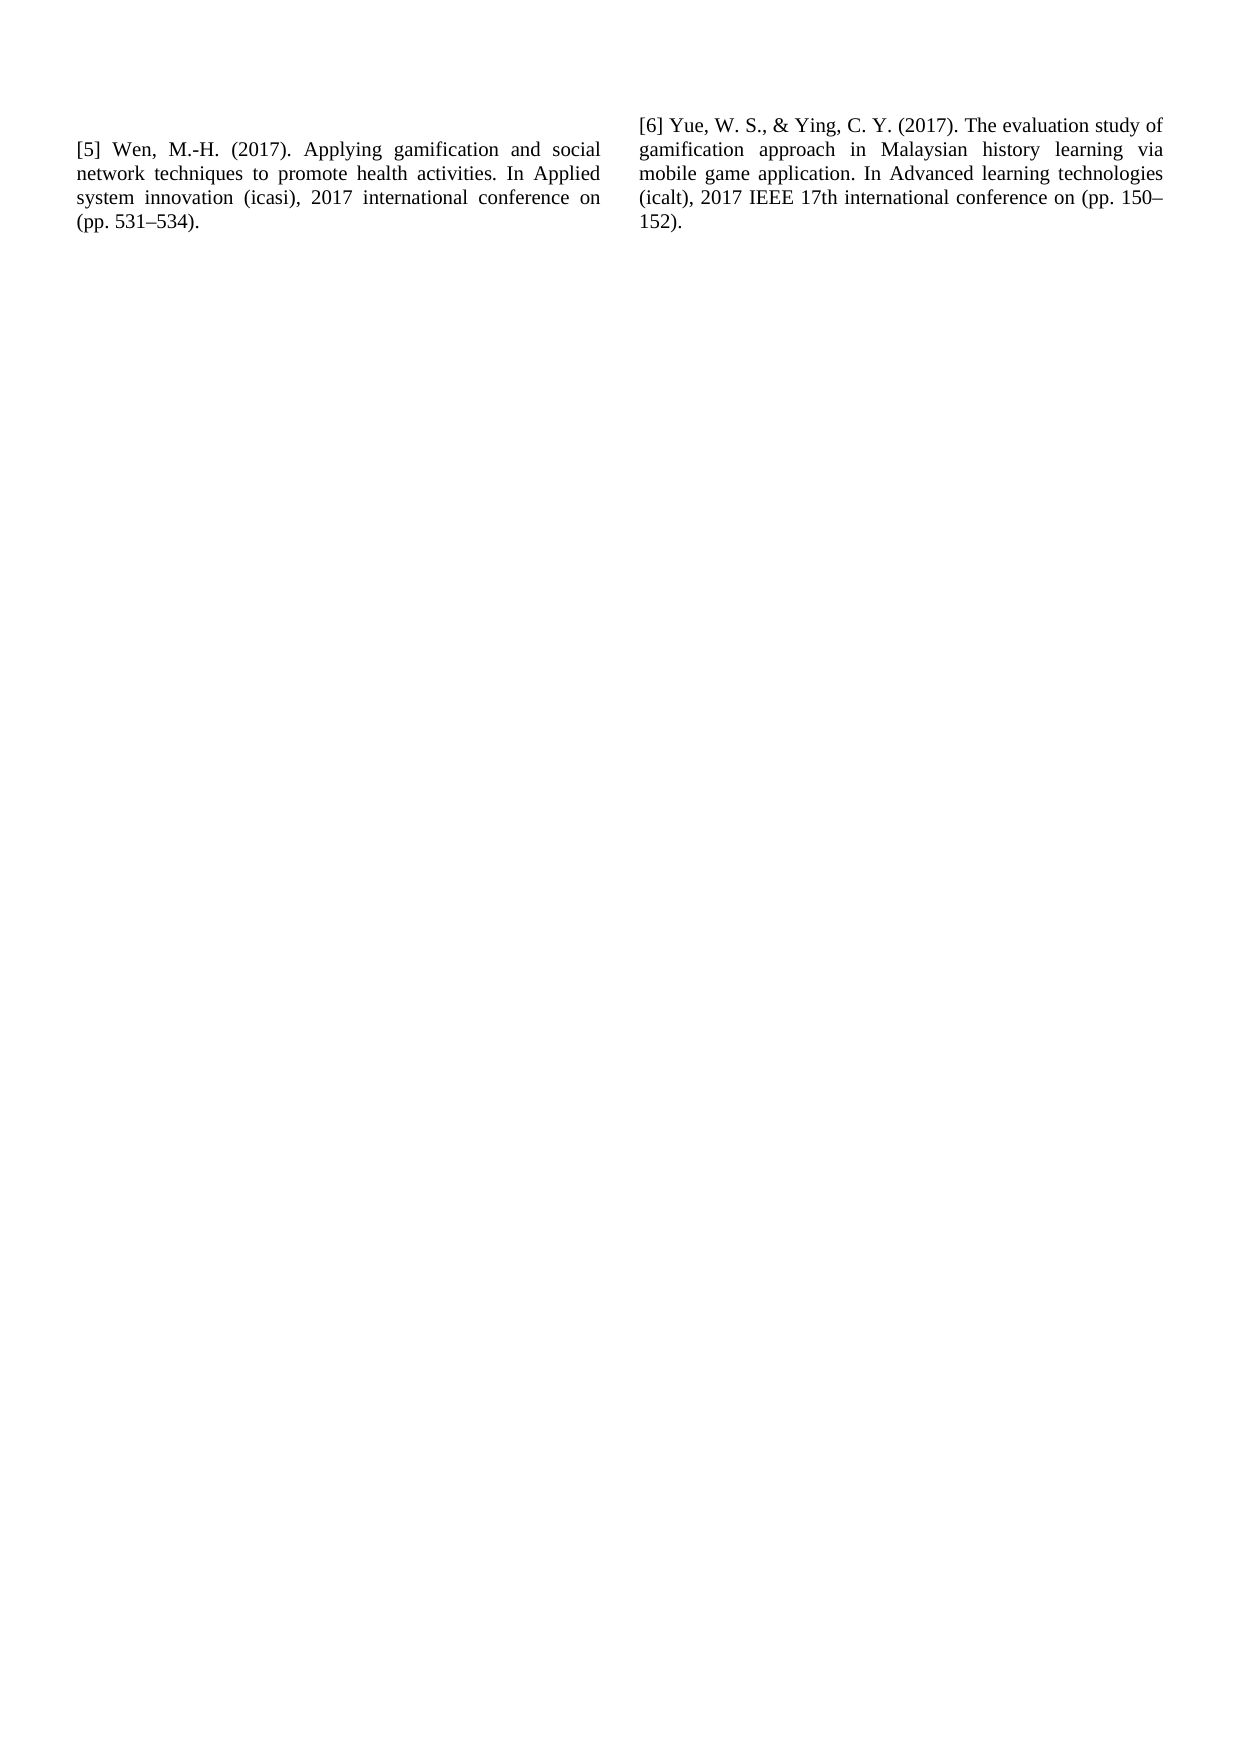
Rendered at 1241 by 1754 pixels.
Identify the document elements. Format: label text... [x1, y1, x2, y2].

text [5] Wen, M.-H. (2017). Applying gamification and social network techniques to promote health activities. In Applied system innovation (icasi), 2017 international conference on (pp. 531–534). [76, 137, 601, 233]
text [6] Yue, W. S., & Ying, C. Y. (2017). The evaluation study of gamification approach in Malaysian history learning via mobile game application. In Advanced learning technologies (icalt), 2017 IEEE 17th international conference on (pp. 150–152). [639, 112, 1164, 233]
